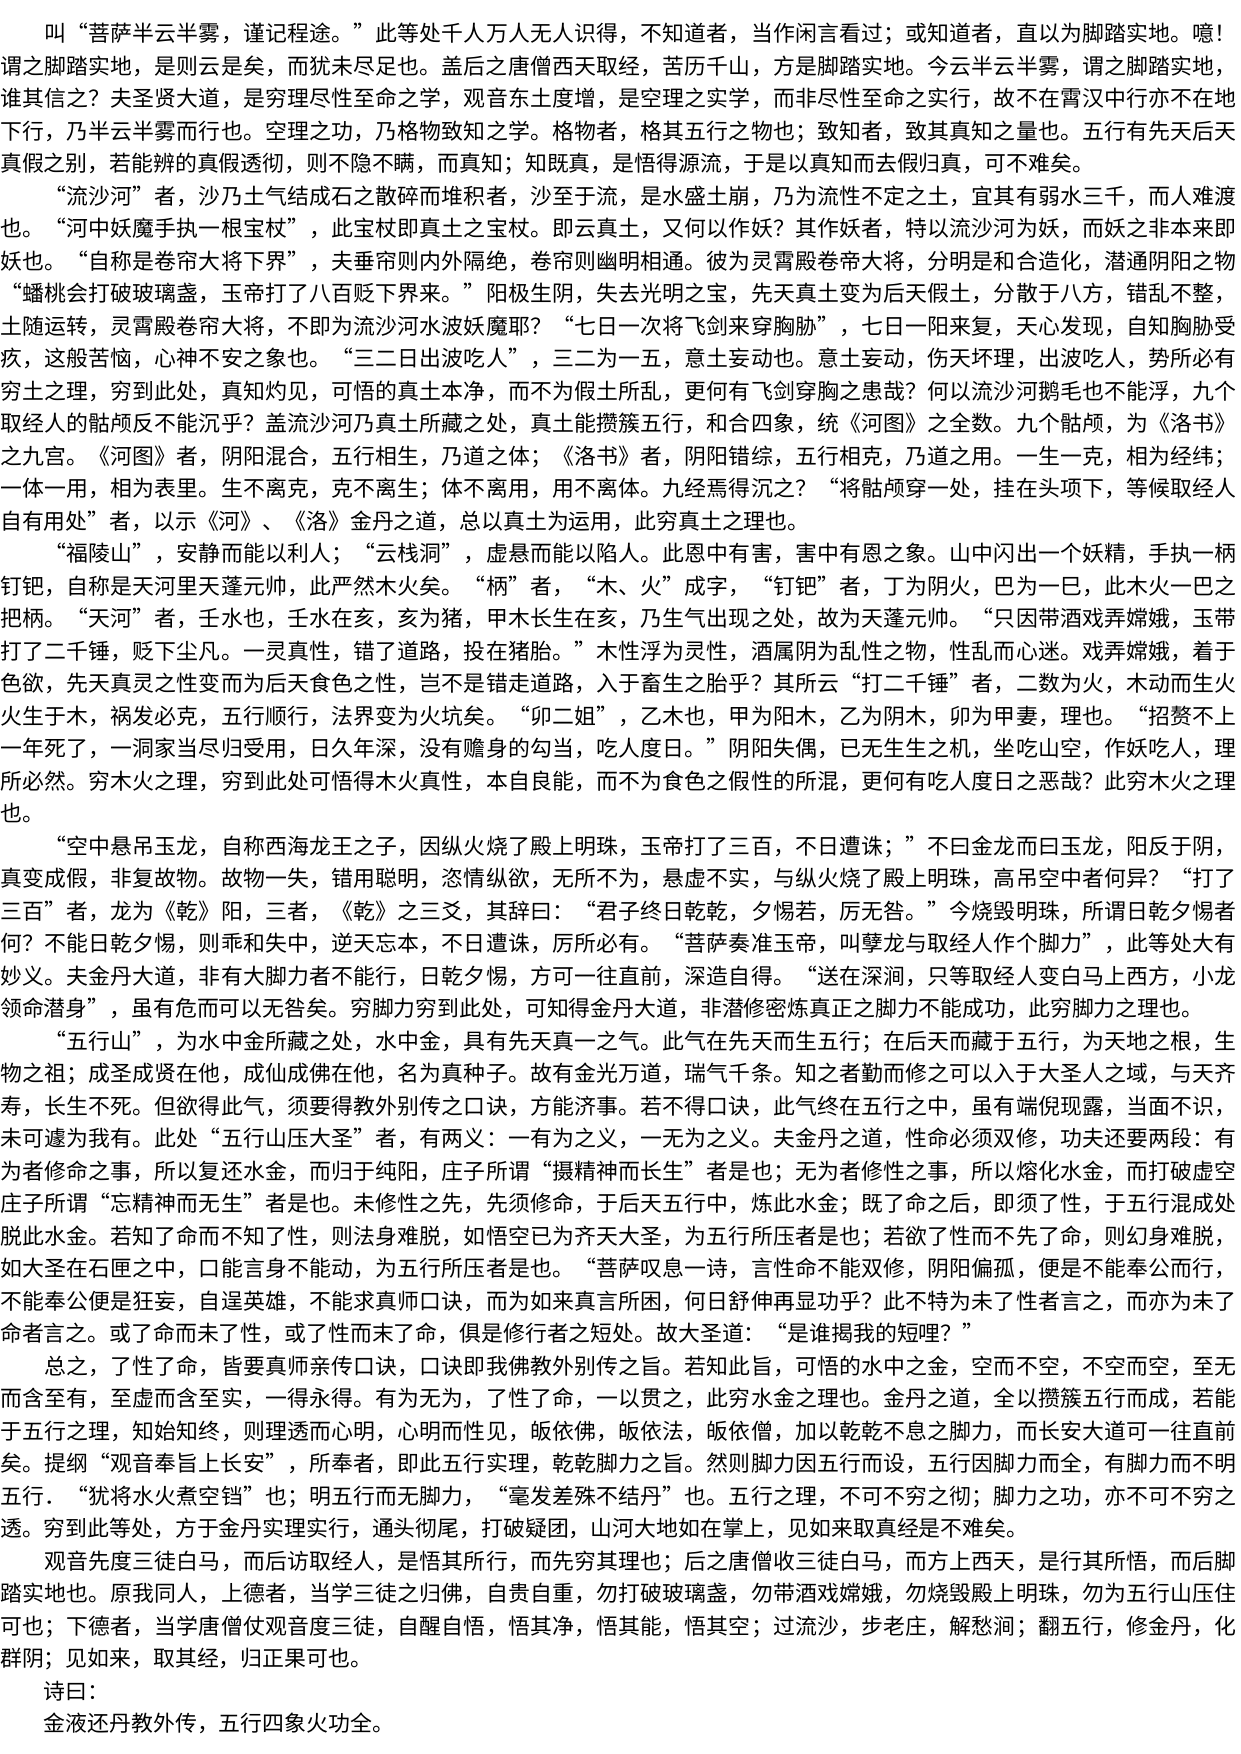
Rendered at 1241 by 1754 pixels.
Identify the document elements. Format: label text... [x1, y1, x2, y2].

text 总之，了性了命，皆要真师亲传口诀，口诀即我佛教外别传之旨。若知此旨，可悟的水中之金，空而不空，不空而空，至无而含至有，至虚而含至实，一得永得。有为无为，了性了命，一以贯之，此穷水金之理也。金丹之道，全以攒簇五行而成，若能于五行之理，知始知终，则理透而心明，心明而性见，皈依佛，皈依法，皈依僧，加以乾乾不息之脚力，而长安大道可一往直前矣。提纲“观音奉旨上长安”，所奉者，即此五行实理，乾乾脚力之旨。然则脚力因五行而设，五行因脚力而全，有脚力而不明五行．“犹将水火煮空铛”也；明五行而无脚力，“毫发差殊不结丹”也。五行之理，不可不穷之彻；脚力之功，亦不可不穷之透。穷到此等处，方于金丹实理实行，通头彻尾，打破疑团，山河大地如在掌上，见如来取真经是不难矣。 [0, 1348, 1240, 1543]
text “福陵山”，安静而能以利人；“云栈洞”，虚悬而能以陷人。此恩中有害，害中有恩之象。山中闪出一个妖精，手执一柄钉钯，自称是天河里天蓬元帅，此严然木火矣。“柄”者，“木、火”成字，“钉钯”者，丁为阴火，巴为一巳，此木火一巴之把柄。“天河”者，壬水也，壬水在亥，亥为猪，甲木长生在亥，乃生气出现之处，故为天蓬元帅。“只因带酒戏弄嫦娥，玉带打了二千锤，贬下尘凡。一灵真性，错了道路，投在猪胎。”木性浮为灵性，酒属阴为乱性之物，性乱而心迷。戏弄嫦娥，着于色欲，先天真灵之性变而为后天食色之性，岂不是错走道路，入于畜生之胎乎？其所云“打二千锤”者，二数为火，木动而生火，火生于木，祸发必克，五行顺行，法界变为火坑矣。“卯二姐”，乙木也，甲为阳木，乙为阴木，卯为甲妻，理也。“招赘不上一年死了，一洞家当尽归受用，日久年深，没有赡身的勾当，吃人度日。”阴阳失偶，已无生生之机，坐吃山空，作妖吃人，理所必然。穷木火之理，穷到此处可悟得木火真性，本自良能，而不为食色之假性的所混，更何有吃人度日之恶哉？此穷木火之理也。 [0, 536, 1240, 828]
text 叫“菩萨半云半雾，谨记程途。”此等处千人万人无人识得，不知道者，当作闲言看过；或知道者，直以为脚踏实地。噫！谓之脚踏实地，是则云是矣，而犹未尽足也。盖后之唐僧西天取经，苦历千山，方是脚踏实地。今云半云半雾，谓之脚踏实地，谁其信之？夫圣贤大道，是穷理尽性至命之学，观音东土度增，是空理之实学，而非尽性至命之实行，故不在霄汉中行亦不在地下行，乃半云半雾而行也。空理之功，乃格物致知之学。格物者，格其五行之物也；致知者，致其真知之量也。五行有先天后天真假之别，若能辨的真假透彻，则不隐不瞒，而真知；知既真，是悟得源流，于是以真知而去假归真，可不难矣。 [0, 16, 1240, 178]
text “五行山”，为水中金所藏之处，水中金，具有先天真一之气。此气在先天而生五行；在后天而藏于五行，为天地之根，生物之祖；成圣成贤在他，成仙成佛在他，名为真种子。故有金光万道，瑞气千条。知之者勤而修之可以入于大圣人之域，与天齐寿，长生不死。但欲得此气，须要得教外别传之口诀，方能济事。若不得口诀，此气终在五行之中，虽有端倪现露，当面不识，未可遽为我有。此处“五行山压大圣”者，有两义：一有为之义，一无为之义。夫金丹之道，性命必须双修，功夫还要两段：有为者修命之事，所以复还水金，而归于纯阳，庄子所谓“摄精神而长生”者是也；无为者修性之事，所以熔化水金，而打破虚空，庄子所谓“忘精神而无生”者是也。未修性之先，先须修命，于后天五行中，炼此水金；既了命之后，即须了性，于五行混成处，脱此水金。若知了命而不知了性，则法身难脱，如悟空已为齐天大圣，为五行所压者是也；若欲了性而不先了命，则幻身难脱，如大圣在石匣之中，口能言身不能动，为五行所压者是也。“菩萨叹息一诗，言性命不能双修，阴阳偏孤，便是不能奉公而行，不能奉公便是狂妄，自逞英雄，不能求真师口诀，而为如来真言所困，何日舒伸再显功乎？此不特为未了性者言之，而亦为未了命者言之。或了命而未了性，或了性而末了命，俱是修行者之短处。故大圣道：“是谁揭我的短哩？” [0, 1023, 1240, 1348]
text 观音先度三徒白马，而后访取经人，是悟其所行，而先穷其理也；后之唐僧收三徒白马，而方上西天，是行其所悟，而后脚踏实地也。原我同人，上德者，当学三徒之归佛，自贵自重，勿打破玻璃盏，勿带酒戏嫦娥，勿烧毁殿上明珠，勿为五行山压住可也；下德者，当学唐僧仗观音度三徒，自醒自悟，悟其净，悟其能，悟其空；过流沙，步老庄，解愁涧；翻五行，修金丹，化群阴；见如来，取其经，归正果可也。 [0, 1543, 1240, 1673]
text 金液还丹教外传，五行四象火功全。 [0, 1706, 1240, 1738]
text 诗曰： [0, 1673, 1240, 1706]
text “流沙河”者，沙乃土气结成石之散碎而堆积者，沙至于流，是水盛土崩，乃为流性不定之土，宜其有弱水三千，而人难渡也。“河中妖魔手执一根宝杖”，此宝杖即真土之宝杖。即云真土，又何以作妖？其作妖者，特以流沙河为妖，而妖之非本来即妖也。“自称是卷帘大将下界”，夫垂帘则内外隔绝，卷帘则幽明相通。彼为灵霄殿卷帝大将，分明是和合造化，潜通阴阳之物。“蟠桃会打破玻璃盏，玉帝打了八百贬下界来。”阳极生阴，失去光明之宝，先天真土变为后天假土，分散于八方，错乱不整，土随运转，灵霄殿卷帘大将，不即为流沙河水波妖魔耶？“七日一次将飞剑来穿胸胁”，七日一阳来复，天心发现，自知胸胁受疚，这般苦恼，心神不安之象也。“三二日出波吃人”，三二为一五，意土妄动也。意土妄动，伤天坏理，出波吃人，势所必有。穷土之理，穷到此处，真知灼见，可悟的真土本净，而不为假土所乱，更何有飞剑穿胸之患哉？何以流沙河鹅毛也不能浮，九个取经人的骷颅反不能沉乎？盖流沙河乃真土所藏之处，真土能攒簇五行，和合四象，统《河图》之全数。九个骷颅，为《洛书》之九宫。《河图》者，阴阳混合，五行相生，乃道之体；《洛书》者，阴阳错综，五行相克，乃道之用。一生一克，相为经纬；一体一用，相为表里。生不离克，克不离生；体不离用，用不离体。九经焉得沉之？“将骷颅穿一处，挂在头项下，等候取经人自有用处”者，以示《河》、《洛》金丹之道，总以真土为运用，此穷真土之理也。 [0, 178, 1240, 536]
text “空中悬吊玉龙，自称西海龙王之子，因纵火烧了殿上明珠，玉帝打了三百，不日遭诛；”不曰金龙而曰玉龙，阳反于阴，真变成假，非复故物。故物一失，错用聪明，恣情纵欲，无所不为，悬虚不实，与纵火烧了殿上明珠，高吊空中者何异？“打了三百”者，龙为《乾》阳，三者，《乾》之三爻，其辞曰：“君子终日乾乾，夕惕若，厉无咎。”今烧毁明珠，所谓日乾夕惕者何？不能日乾夕惕，则乖和失中，逆天忘本，不日遭诛，厉所必有。“菩萨奏准玉帝，叫孽龙与取经人作个脚力”，此等处大有妙义。夫金丹大道，非有大脚力者不能行，日乾夕惕，方可一往直前，深造自得。“送在深涧，只等取经人变白马上西方，小龙领命潜身”，虽有危而可以无咎矣。穷脚力穷到此处，可知得金丹大道，非潜修密炼真正之脚力不能成功，此穷脚力之理也。 [0, 828, 1240, 1023]
